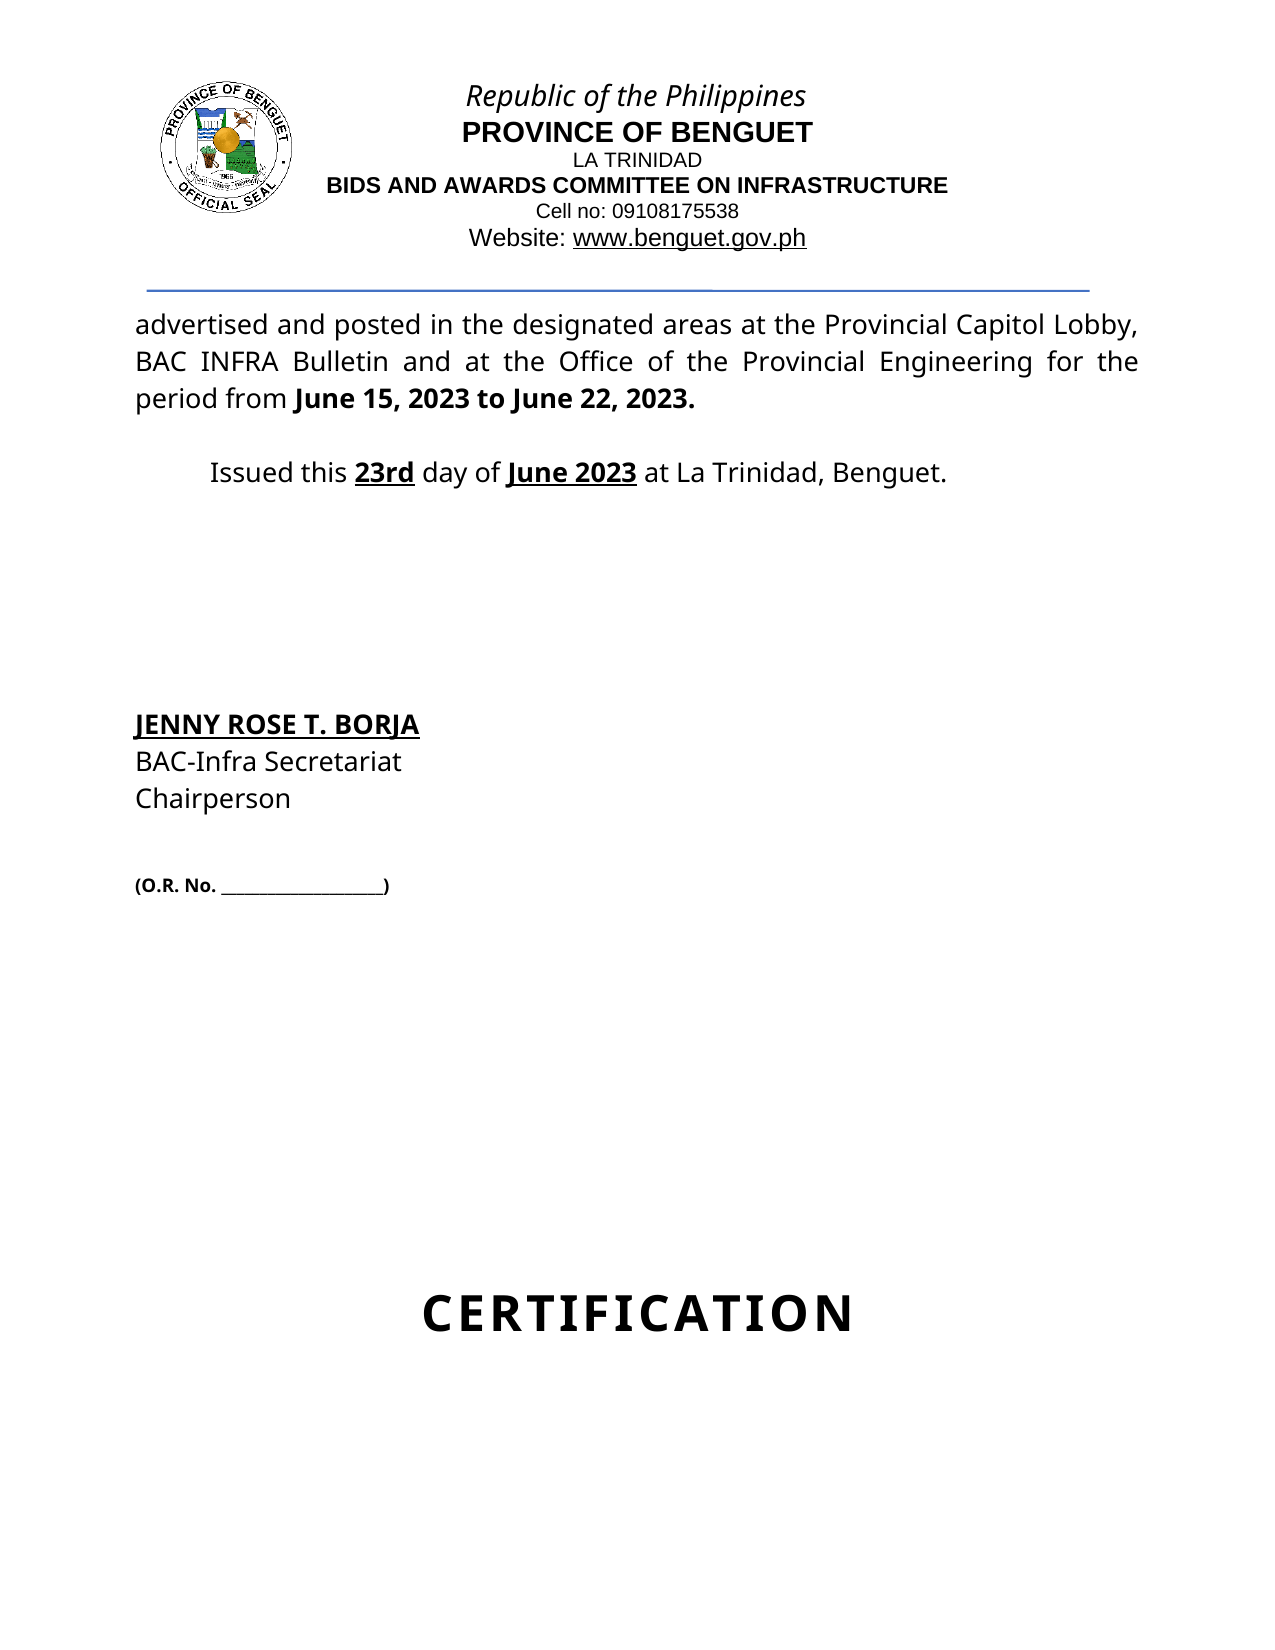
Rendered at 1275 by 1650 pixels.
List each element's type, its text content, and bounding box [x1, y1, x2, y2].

text JENNY ROSE T. BORJA [135, 706, 1140, 742]
text BAC-Infra Secretariat [135, 742, 1140, 779]
text Chairperson [135, 779, 1140, 816]
text Issued this 23rd day of June 2023 at La Trinidad, Benguet. [135, 453, 1140, 490]
subtitle CERTIFICATION [135, 1278, 1140, 1346]
picture [156, 77, 296, 217]
text (O.R. No. _____________________) [135, 872, 1140, 898]
